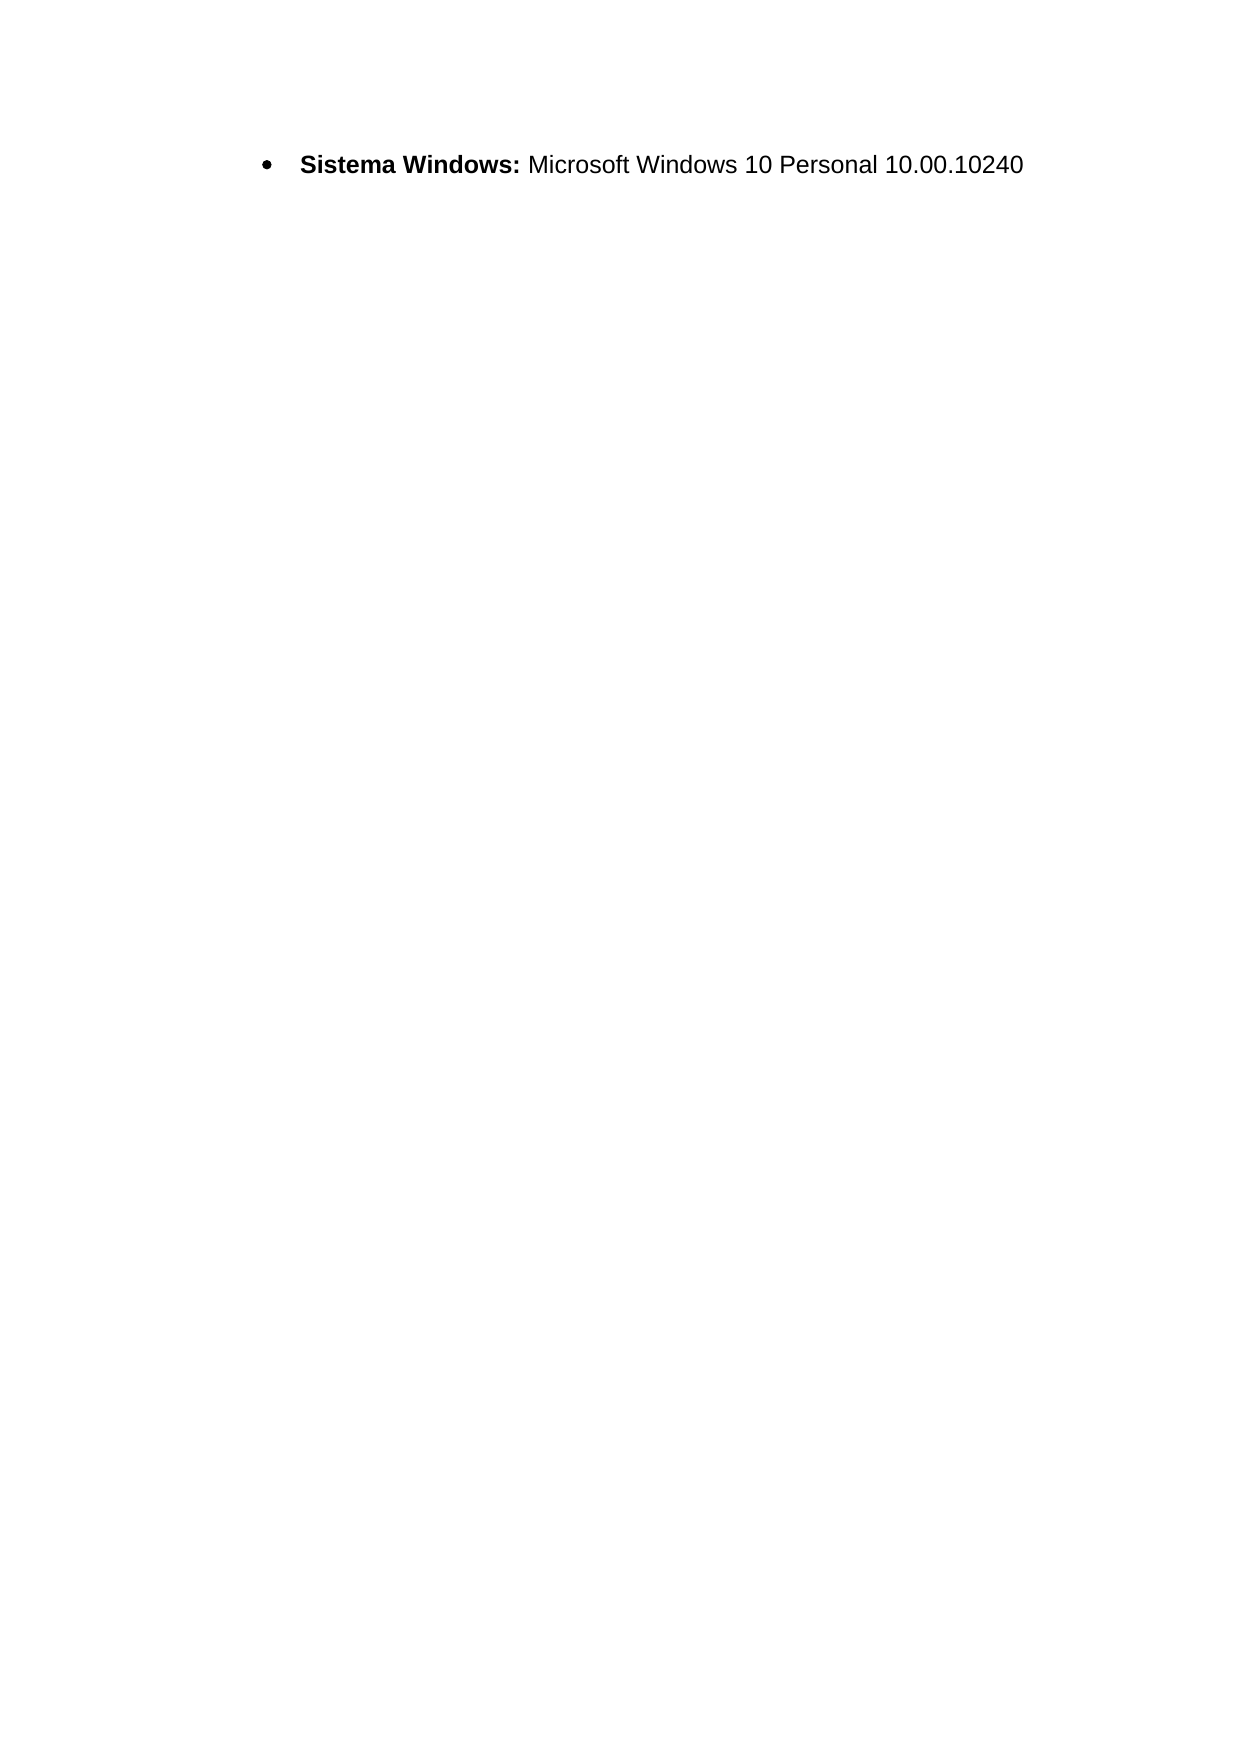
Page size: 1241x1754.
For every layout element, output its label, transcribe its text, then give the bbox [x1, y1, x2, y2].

list Sistema Windows: Microsoft Windows 10 Personal 10.00.10240 [262, 150, 1053, 179]
